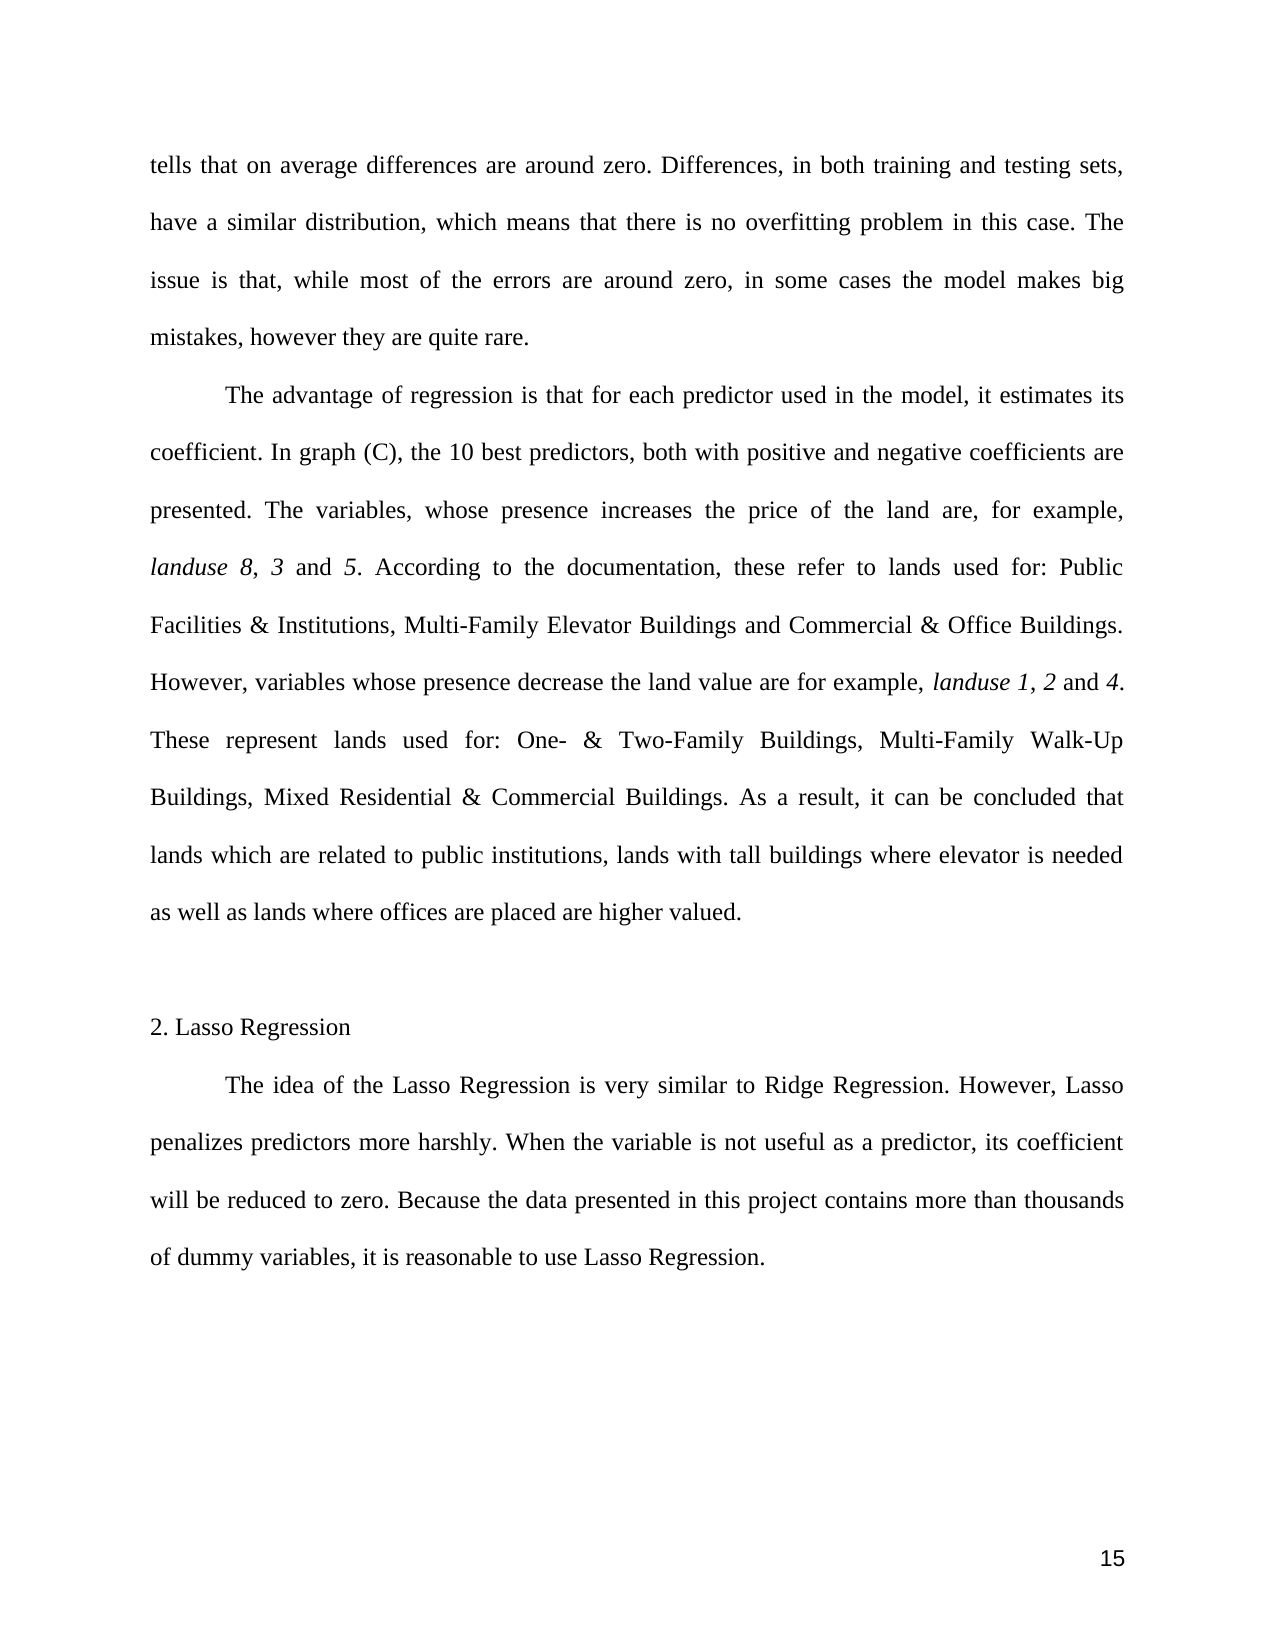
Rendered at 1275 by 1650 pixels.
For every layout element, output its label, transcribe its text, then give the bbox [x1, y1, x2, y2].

text The idea of the Lasso Regression is very similar to Ridge Regression. However, Lasso penalizes predictors more harshly. When the variable is not useful as a predictor, its coefficient will be reduced to zero. Because the data presented in this project contains more than thousands of dummy variables, it is reasonable to use Lasso Regression. [150, 1070, 1125, 1271]
text The advantage of regression is that for each predictor used in the model, it estimates its coefficient. In graph (C), the 10 best predictors, both with positive and negative coefficients are presented. The variables, whose presence increases the price of the land are, for example, landuse 8, 3 and 5. According to the documentation, these refer to lands used for: Public Facilities & Institutions, Multi-Family Elevator Buildings and Commercial & Office Buildings. However, variables whose presence decrease the land value are for example, landuse 1, 2 and 4. These represent lands used for: One- & Two-Family Buildings, Multi-Family Walk-Up Buildings, Mixed Residential & Commercial Buildings. As a result, it can be concluded that lands which are related to public institutions, lands with tall buildings where elevator is needed as well as lands where offices are placed are higher valued. [150, 380, 1125, 926]
subtitle 2. Lasso Regression [150, 1012, 1125, 1041]
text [150, 150, 1125, 351]
